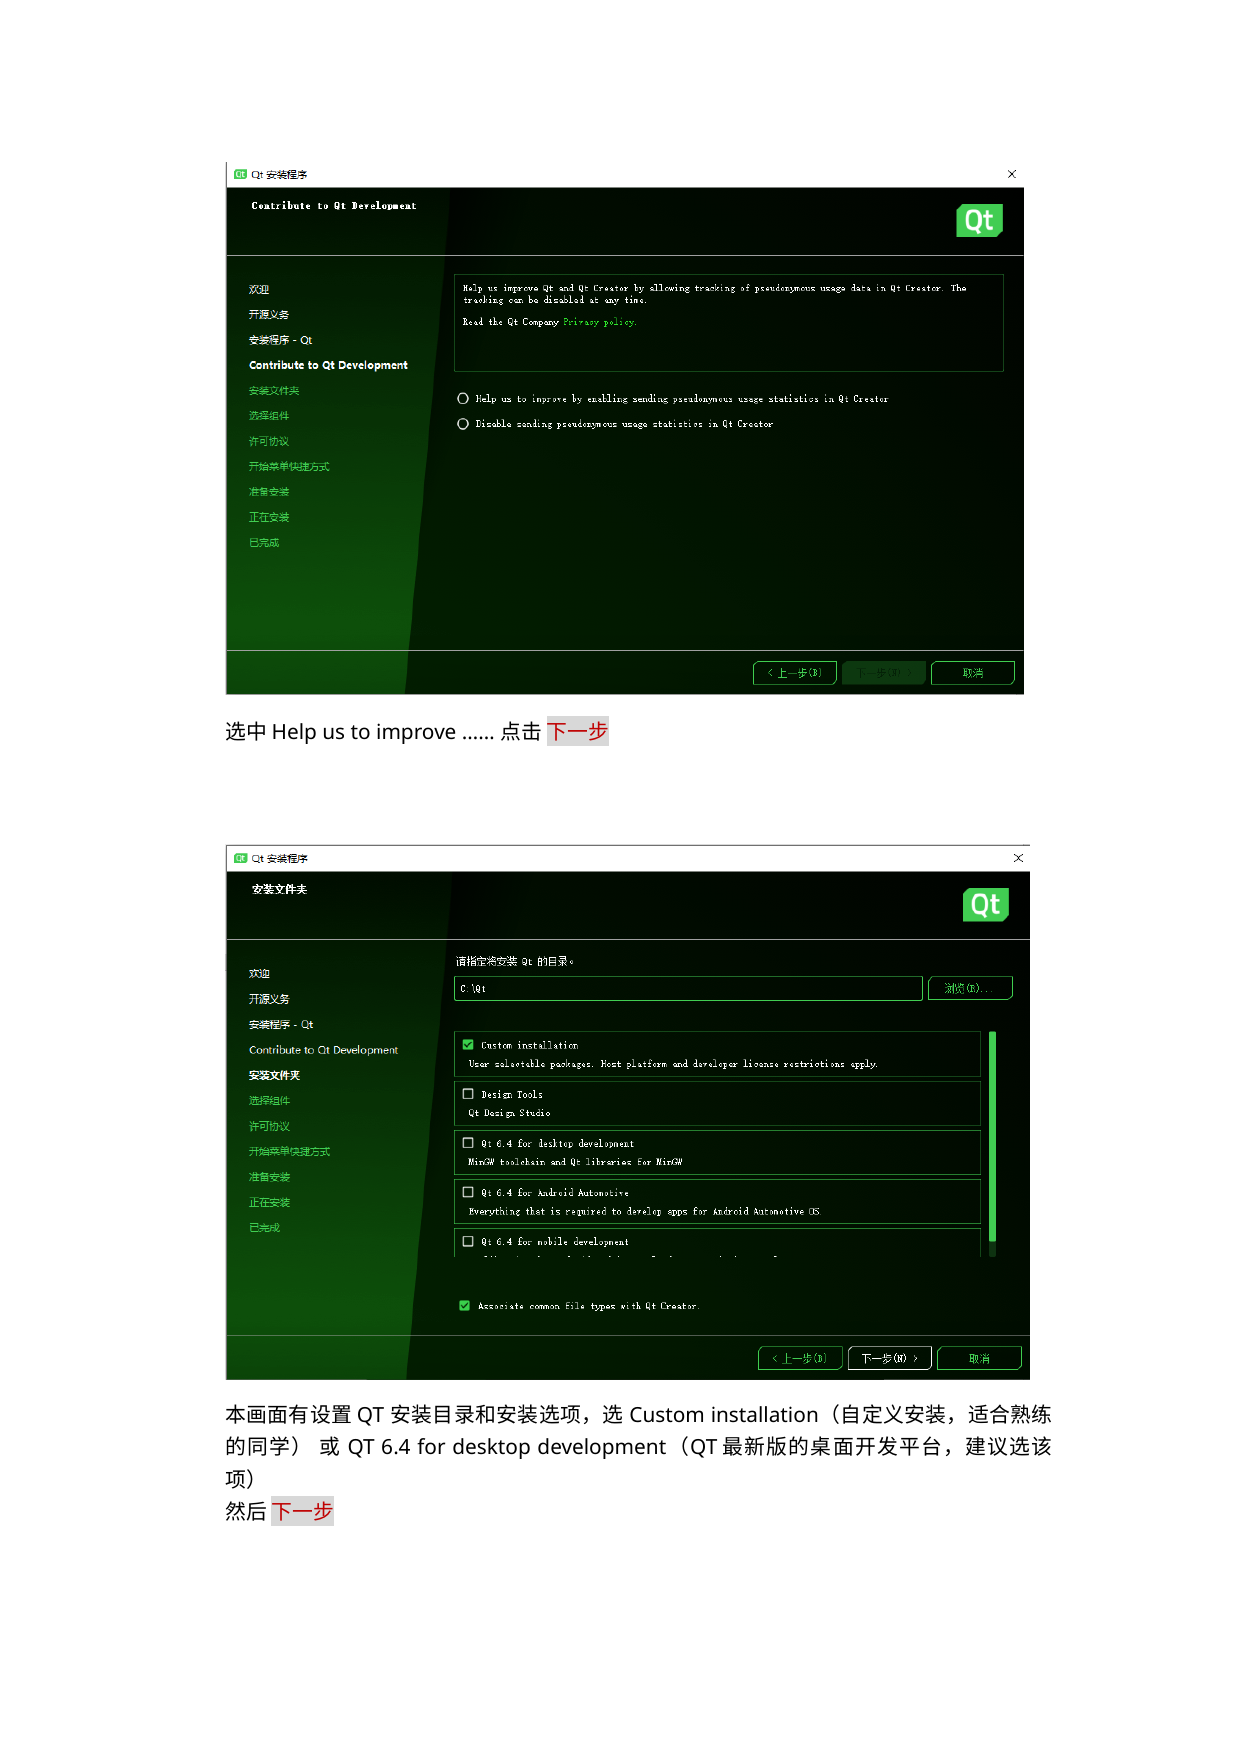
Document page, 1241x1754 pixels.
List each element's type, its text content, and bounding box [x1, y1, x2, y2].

list 选中 Help us to improve …… 点击 下一步 [225, 714, 1053, 747]
list 本画面有设置QT 安装目录和安装选项，选 Custom installation（自定义安装，适合熟练的同学） 或 QT 6.4 for desktop development（QT最新版的桌面开发平台，建议选该项） [225, 1397, 1053, 1494]
picture [225, 844, 1030, 1380]
list 然后 下一步 [225, 1494, 1053, 1527]
picture [225, 162, 1024, 695]
